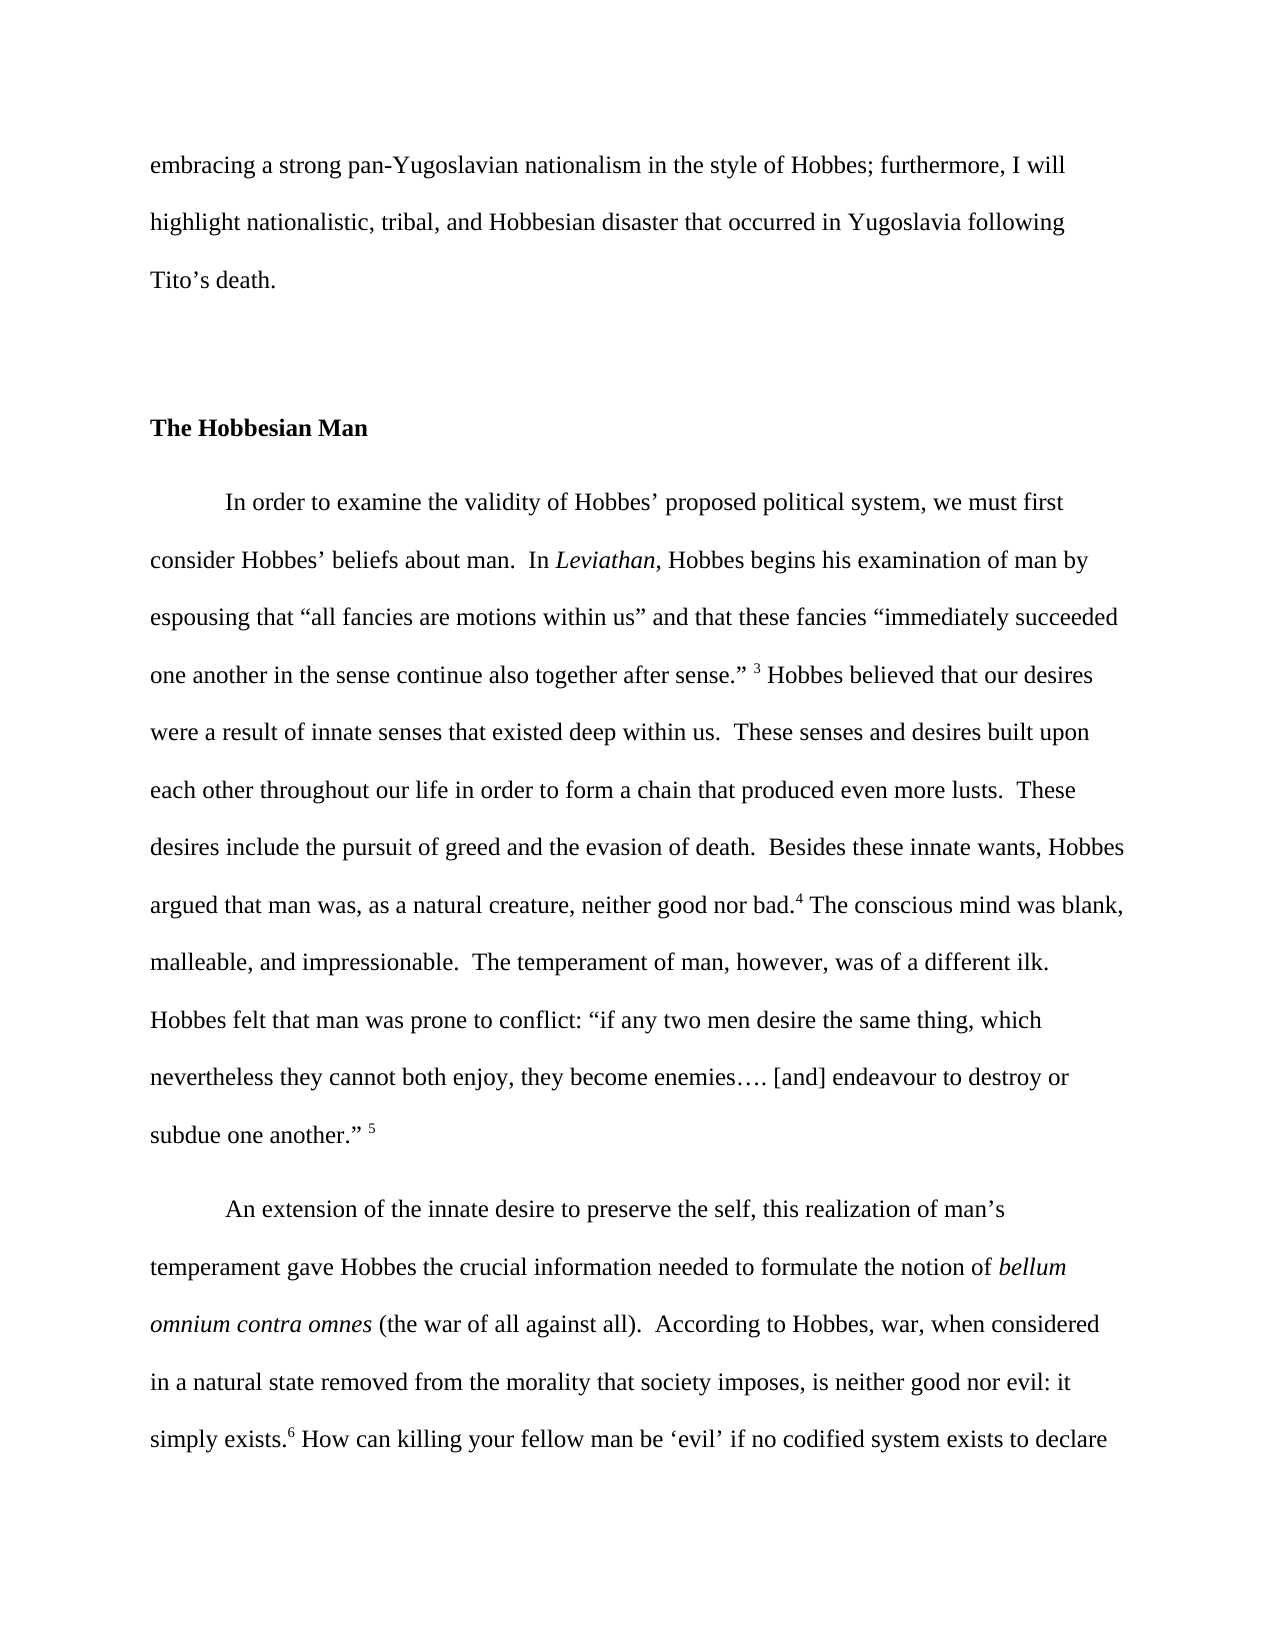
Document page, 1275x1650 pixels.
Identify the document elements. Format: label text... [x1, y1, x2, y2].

text In order to examine the validity of Hobbes’ proposed political system, we must first consider Hobbes’ beliefs about man. In Leviathan, Hobbes begins his examination of man by espousing that “all fancies are motions within us” and that these fancies “immediately succeeded one another in the sense continue also together after sense.” 3 Hobbes believed that our desires were a result of innate senses that existed deep within us. These senses and desires built upon each other throughout our life in order to form a chain that produced even more lusts. These desires include the pursuit of greed and the evasion of death. Besides these innate wants, Hobbes argued that man was, as a natural creature, neither good nor bad.4 The conscious mind was blank, malleable, and impressionable. The temperament of man, however, was of a different ilk. Hobbes felt that man was prone to conflict: “if any two men desire the same thing, which nevertheless they cannot both enjoy, they become enemies…. [and] endeavour to destroy or subdue one another.” 5 [150, 487, 1125, 1149]
text The Hobbesian Man [150, 413, 1125, 442]
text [150, 150, 1125, 294]
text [150, 1194, 1125, 1453]
